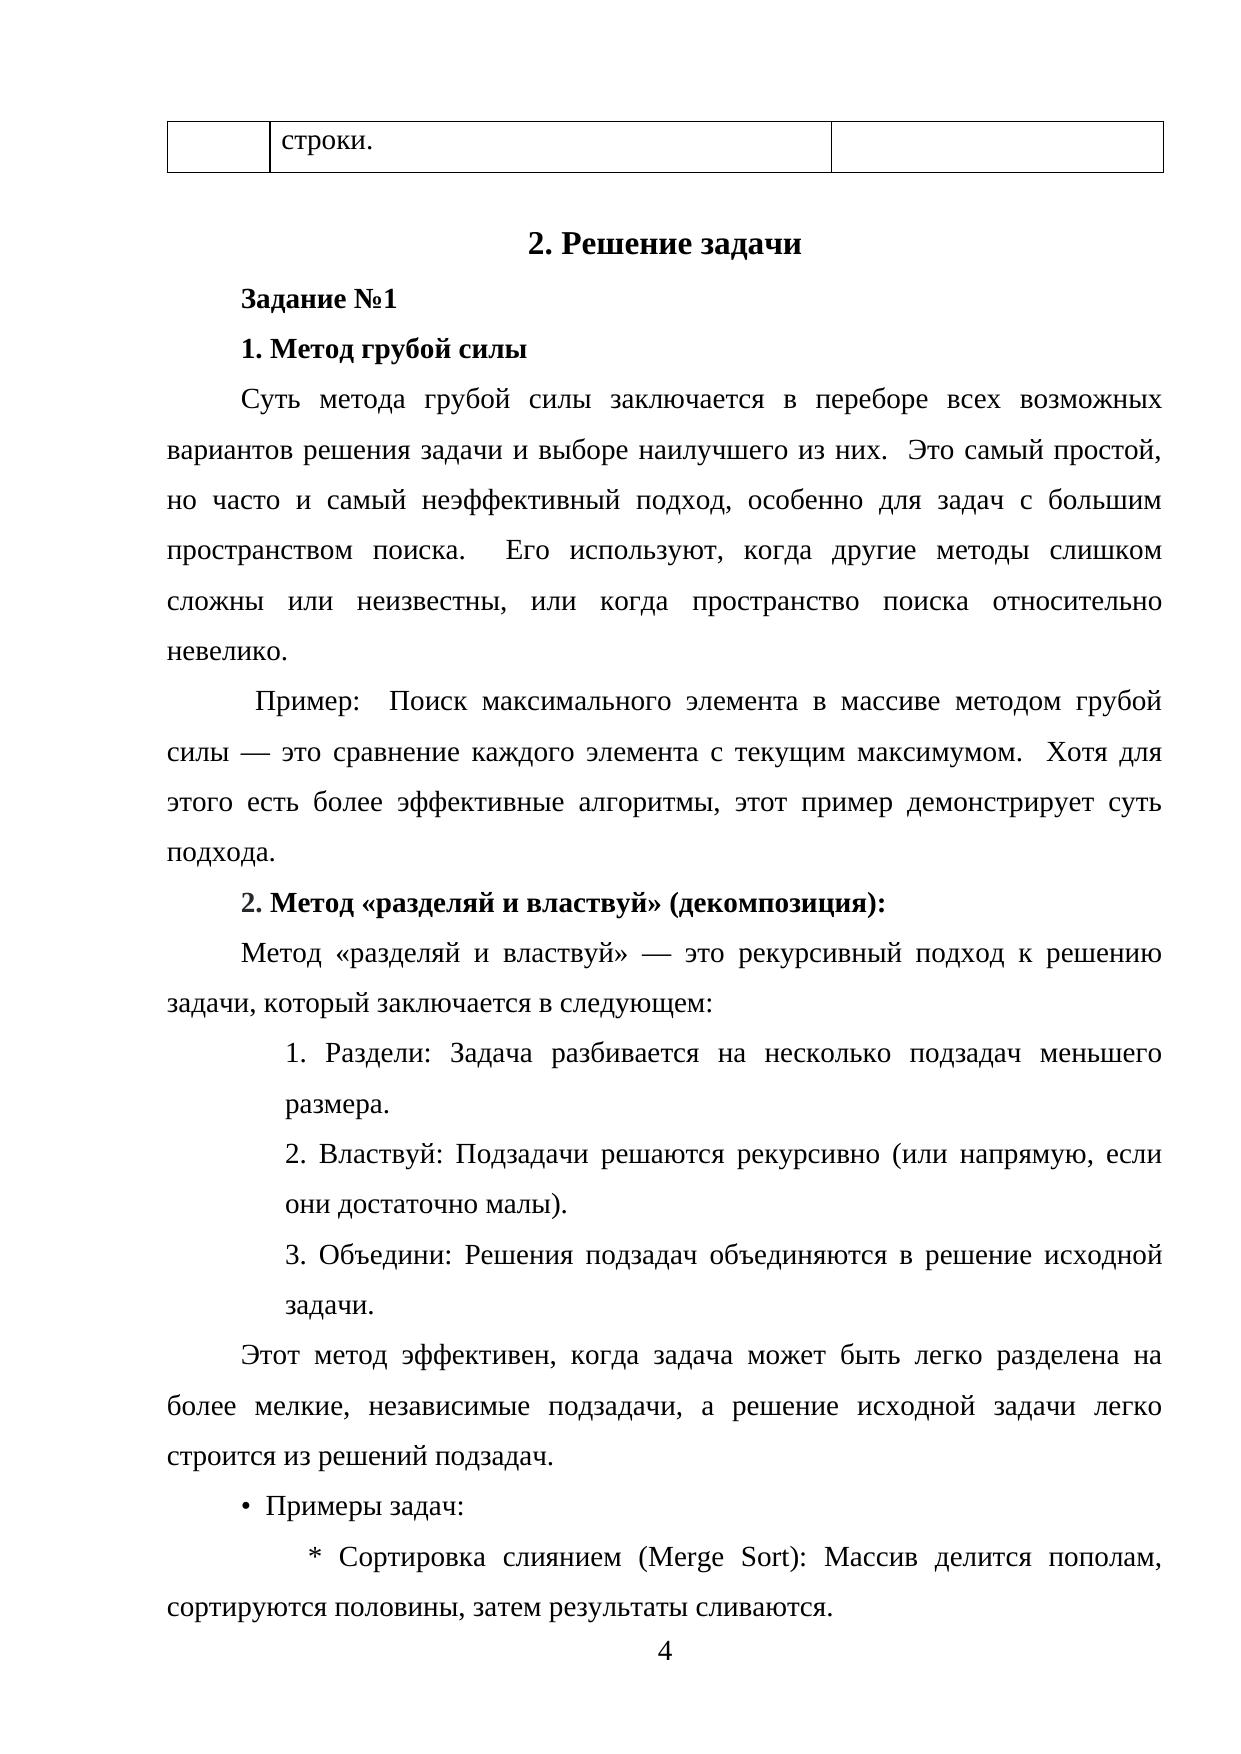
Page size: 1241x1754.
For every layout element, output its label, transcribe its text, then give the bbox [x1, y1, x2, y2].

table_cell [271, 122, 831, 172]
subtitle 2. Решение задачи [167, 223, 1163, 262]
text • Примеры задач: [167, 1488, 1163, 1522]
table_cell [832, 122, 1163, 172]
text * Сортировка слиянием (Merge Sort): Массив делится пополам, сортируются половины, затем результаты сливаются. [167, 1539, 1163, 1623]
text 2. Метод «разделяй и властвуй» (декомпозиция): [167, 885, 1163, 918]
text 2. Властвуй: Подзадачи решаются рекурсивно (или напрямую, если они достаточно малы). [285, 1136, 1163, 1220]
text Этот метод эффективен, когда задача может быть легко разделена на более мелкие, независимые подзадачи, а решение исходной задачи легко строится из решений подзадач. [167, 1337, 1163, 1472]
text 3. Объедини: Решения подзадач объединяются в решение исходной задачи. [285, 1237, 1163, 1321]
text 1. Раздели: Задача разбивается на несколько подзадач меньшего размера. [285, 1036, 1163, 1119]
text 1. Метод грубой силы [167, 331, 1163, 365]
subtitle Задание №1 [167, 281, 1163, 314]
text Метод «разделяй и властвуй» — это рекурсивный подход к решению задачи, который заключается в следующем: [167, 935, 1163, 1019]
text Суть метода грубой силы заключается в переборе всех возможных вариантов решения задачи и выборе наилучшего из них. Это самый простой, но часто и самый неэффективный подход, особенно для задач с большим пространством поиска. Его используют, когда другие методы слишком сложны или неизвестны, или когда пространство поиска относительно невелико. [167, 382, 1163, 667]
text Пример: Поиск максимального элемента в массиве методом грубой силы — это сравнение каждого элемента с текущим максимумом. Хотя для этого есть более эффективные алгоритмы, этот пример демонстрирует суть подхода. [167, 683, 1163, 868]
table_cell 3 [168, 122, 269, 172]
